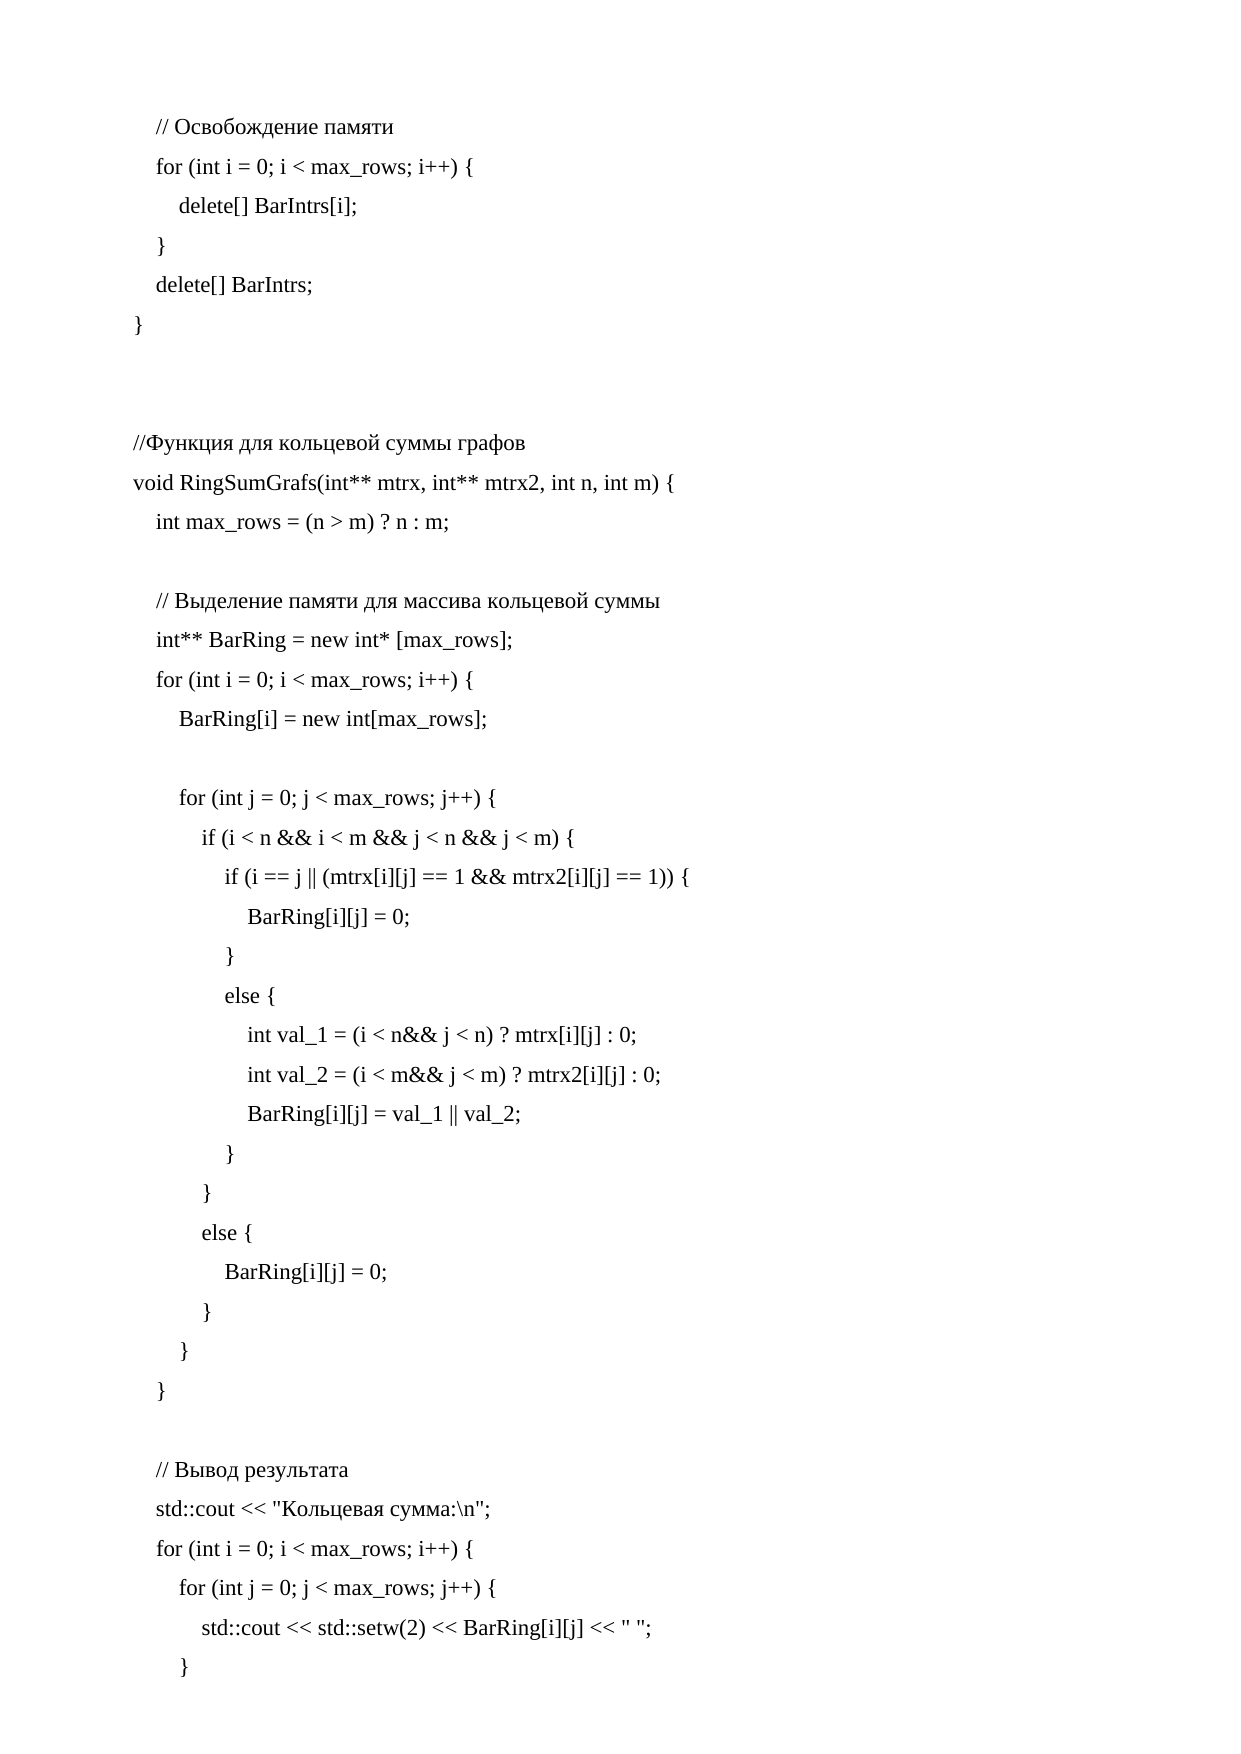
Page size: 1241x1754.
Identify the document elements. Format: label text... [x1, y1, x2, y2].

text } [133, 942, 1167, 969]
text if (i < n && i < m && j < n && j < m) { [133, 824, 1167, 850]
text delete[] BarIntrs[i]; [133, 192, 1167, 219]
text } [133, 1377, 1167, 1403]
text } [133, 1298, 1167, 1324]
text void RingSumGrafs(int** mtrx, int** mtrx2, int n, int m) { [133, 469, 1167, 495]
text } [133, 1140, 1167, 1166]
text for (int j = 0; j < max_rows; j++) { [133, 1574, 1167, 1600]
text // Освобождение памяти [133, 113, 1167, 140]
text BarRing[i][j] = 0; [133, 903, 1167, 929]
text for (int i = 0; i < max_rows; i++) { [133, 1534, 1167, 1561]
text else { [133, 1219, 1167, 1245]
text delete[] BarIntrs; [133, 271, 1167, 298]
text for (int i = 0; i < max_rows; i++) { [133, 153, 1167, 179]
text if (i == j || (mtrx[i][j] == 1 && mtrx2[i][j] == 1)) { [133, 863, 1167, 890]
text int** BarRing = new int* [max_rows]; [133, 627, 1167, 653]
text //Функция для кольцевой суммы графов [133, 429, 1167, 456]
text // Выделение памяти для массива кольцевой суммы [133, 587, 1167, 613]
text int max_rows = (n > m) ? n : m; [133, 508, 1167, 534]
text for (int i = 0; i < max_rows; i++) { [133, 666, 1167, 692]
text BarRing[i] = new int[max_rows]; [133, 706, 1167, 732]
text std::cout << "Кольцевая сумма:\n"; [133, 1495, 1167, 1521]
text std::cout << std::setw(2) << BarRing[i][j] << " "; [133, 1613, 1167, 1640]
text } [133, 1337, 1167, 1363]
text } [133, 1179, 1167, 1206]
text int val_1 = (i < n&& j < n) ? mtrx[i][j] : 0; [133, 1021, 1167, 1048]
text int val_2 = (i < m&& j < m) ? mtrx2[i][j] : 0; [133, 1061, 1167, 1087]
text // Вывод результата [133, 1456, 1167, 1482]
text BarRing[i][j] = val_1 || val_2; [133, 1100, 1167, 1127]
text BarRing[i][j] = 0; [133, 1258, 1167, 1284]
text for (int j = 0; j < max_rows; j++) { [133, 784, 1167, 811]
text } [133, 232, 1167, 258]
text } [133, 1653, 1167, 1679]
text } [133, 311, 1167, 337]
text else { [133, 982, 1167, 1008]
